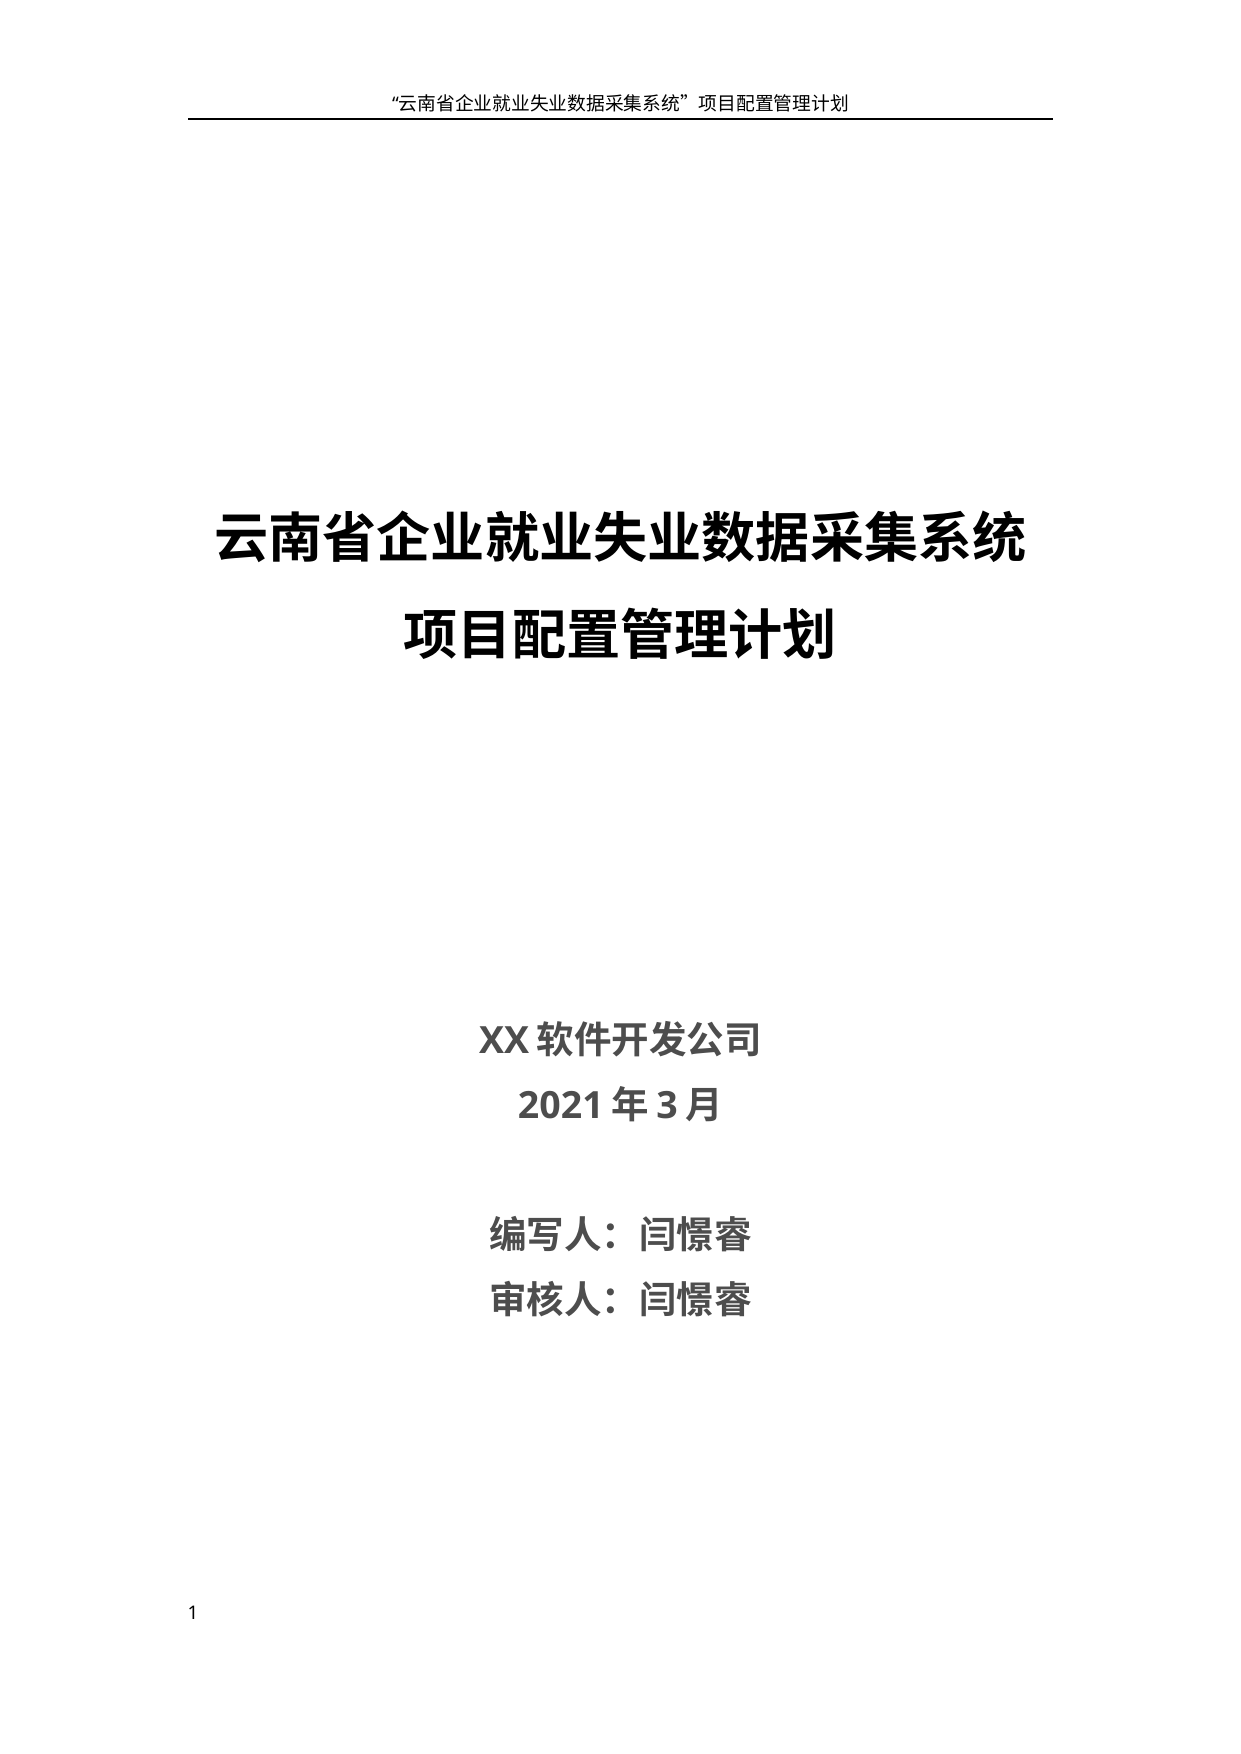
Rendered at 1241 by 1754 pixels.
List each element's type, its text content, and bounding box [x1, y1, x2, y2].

text XX软件开发公司 [187, 1005, 1053, 1070]
text 编写人：闫憬睿 [187, 1200, 1053, 1265]
text 2021年3月 [187, 1070, 1053, 1135]
text 审核人：闫憬睿 [187, 1265, 1053, 1330]
text 云南省企业就业失业数据采集系统 [187, 485, 1053, 582]
text 项目配置管理计划 [187, 582, 1053, 680]
